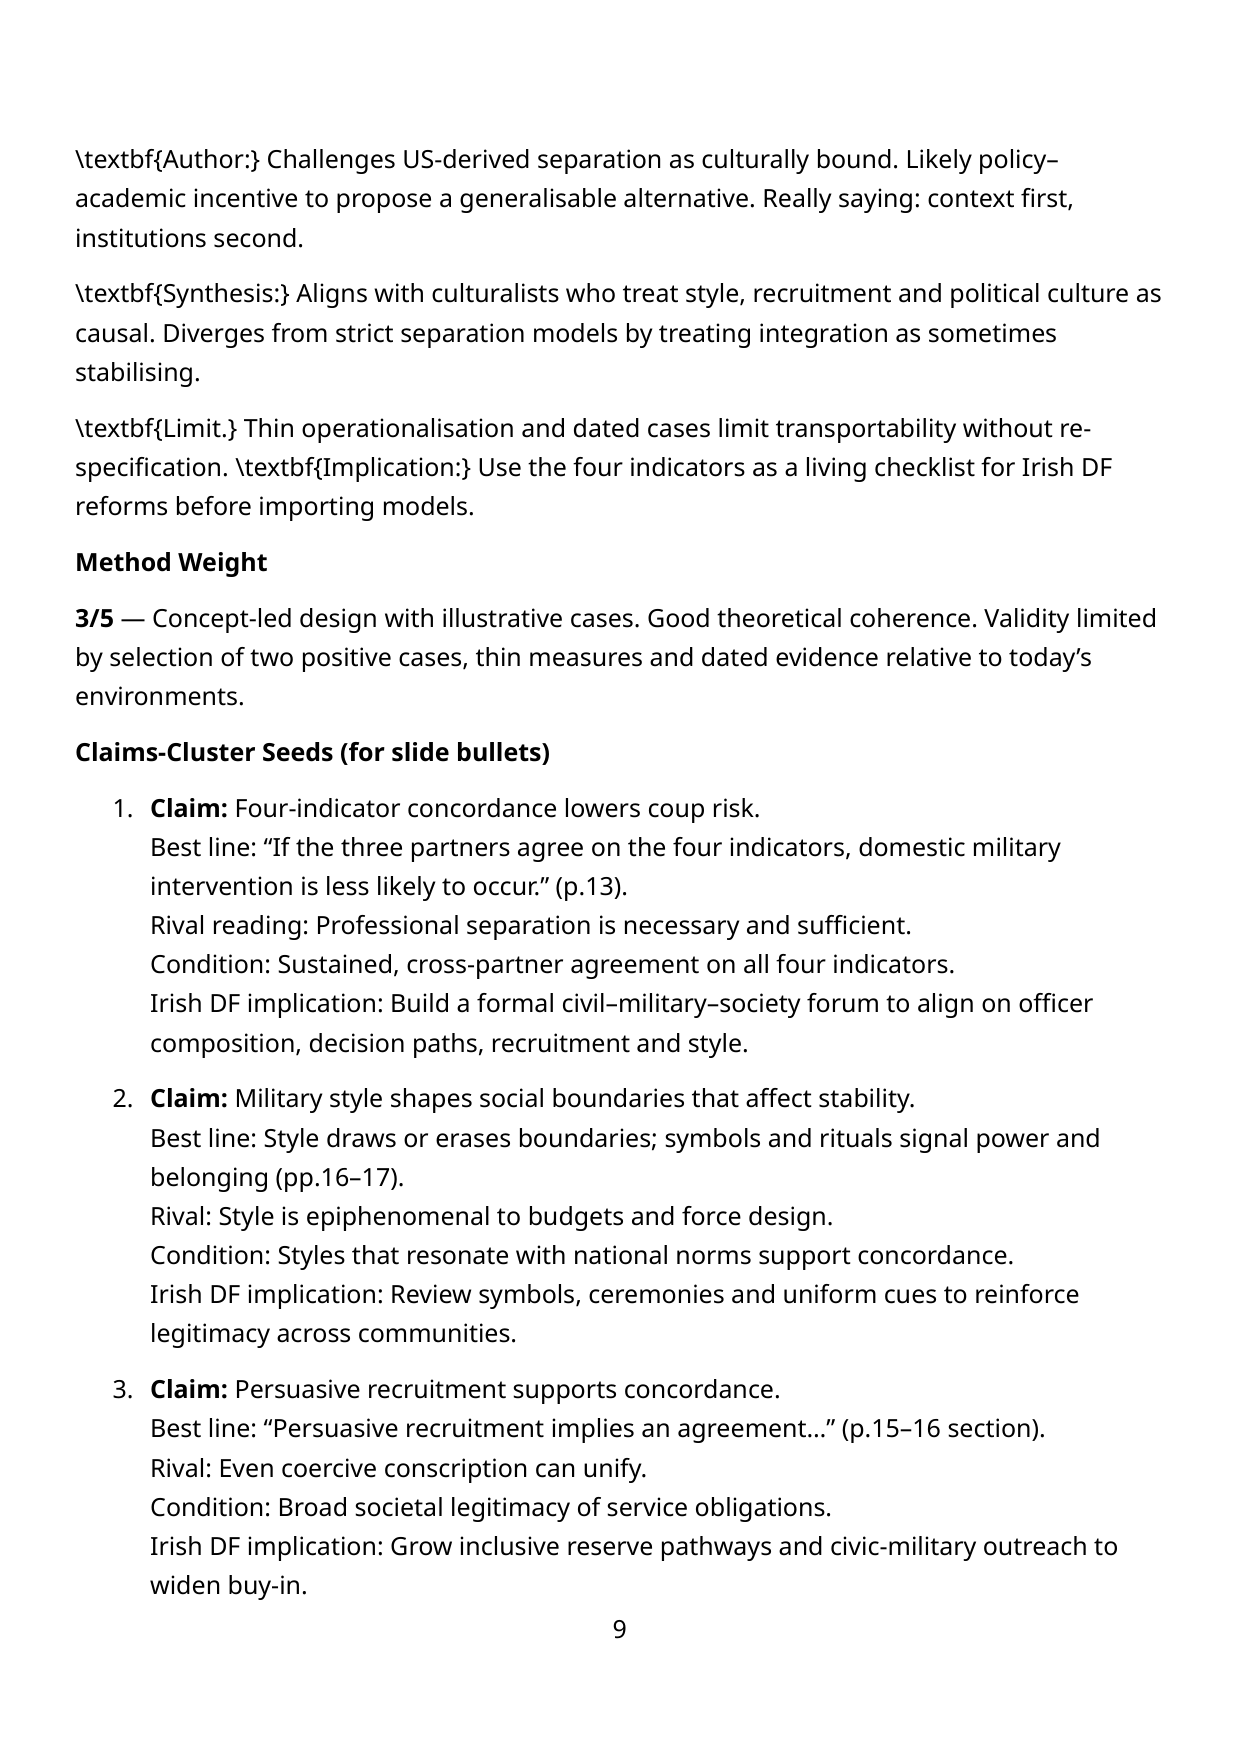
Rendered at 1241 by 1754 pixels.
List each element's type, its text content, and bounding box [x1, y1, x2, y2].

list Claim: Military style shapes social boundaries that affect stability. Best line: Style draws or erases boundaries; symbols and rituals signal power and belonging (pp.16–17). Rival: Style is epiphenomenal to budgets and force design. Condition: Styles that resonate with national norms support concordance. Irish DF implication: Review symbols, ceremonies and uniform cues to reinforce legitimacy across communities. [112, 1081, 1165, 1350]
text Claims-Cluster Seeds (for slide bullets) [75, 734, 1165, 768]
list Claim: Persuasive recruitment supports concordance. Best line: “Persuasive recruitment implies an agreement…” (p.15–16 section). Rival: Even coercive conscription can unify. Condition: Broad societal legitimacy of service obligations. Irish DF implication: Grow inclusive reserve pathways and civic-military outreach to widen buy-in. [112, 1372, 1165, 1602]
text \textbf{Limit.} Thin operationalisation and dated cases limit transportability without re-specification. \textbf{Implication:} Use the four indicators as a living checklist for Irish DF reforms before importing models. [75, 410, 1165, 523]
text Method Weight [75, 544, 1165, 578]
list Claim: Four-indicator concordance lowers coup risk. Best line: “If the three partners agree on the four indicators, domestic military intervention is less likely to occur.” (p.13). Rival reading: Professional separation is necessary and sufficient. Condition: Sustained, cross-partner agreement on all four indicators. Irish DF implication: Build a formal civil–military–society forum to align on officer composition, decision paths, recruitment and style. [112, 790, 1165, 1059]
text 3/5 — Concept-led design with illustrative cases. Good theoretical coherence. Validity limited by selection of two positive cases, thin measures and dated evidence relative to today’s environments. [75, 600, 1165, 713]
text \textbf{Author:} Challenges US-derived separation as culturally bound. Likely policy–academic incentive to propose a generalisable alternative. Really saying: context first, institutions second. [75, 142, 1165, 254]
text \textbf{Synthesis:} Aligns with culturalists who treat style, recruitment and political culture as causal. Diverges from strict separation models by treating integration as sometimes stabilising. [75, 276, 1165, 388]
